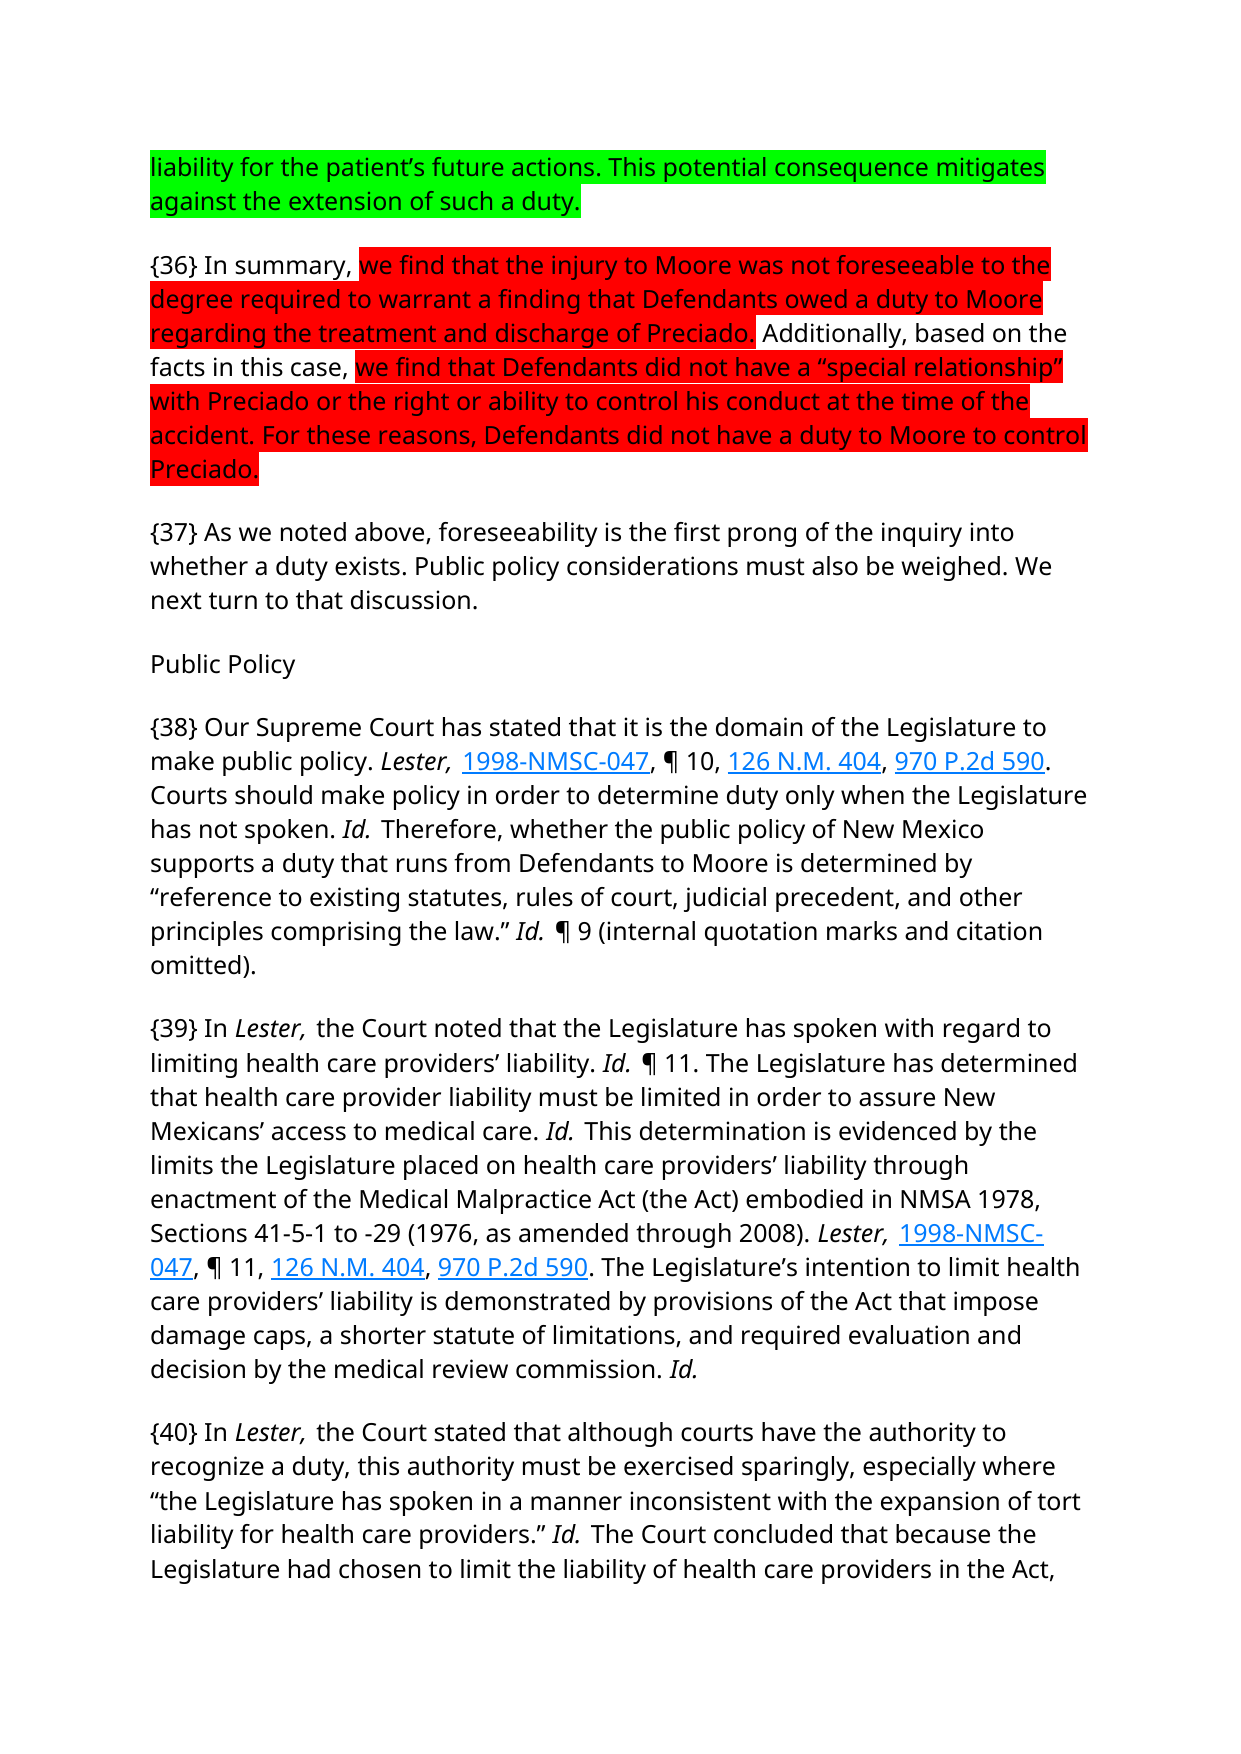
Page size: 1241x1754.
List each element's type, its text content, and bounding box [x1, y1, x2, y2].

text Public Policy [150, 646, 1090, 680]
text {37} As we noted above, foreseeability is the first prong of the inquiry into whether a duty exists. Public policy considerations must also be weighed. We next turn to that discussion. [150, 515, 1090, 617]
text {38} Our Supreme Court has stated that it is the domain of the Legislature to make public policy. Lester, 1998-NMSC-047, ¶ 10, 126 N.M. 404, 970 P.2d 590. Courts should make policy in order to determine duty only when the Legislature has not spoken. Id. Therefore, whether the public policy of New Mexico supports a duty that runs from Defendants to Moore is determined by “reference to existing statutes, rules of court, judicial precedent, and other principles comprising the law.” Id. ¶ 9 (internal quotation marks and citation omitted). [150, 709, 1090, 982]
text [150, 1415, 1090, 1585]
text {39} In Lester, the Court noted that the Legislature has spoken with regard to limiting health care providers’ liability. Id. ¶ 11. The Legislature has determined that health care provider liability must be limited in order to assure New Mexicans’ access to medical care. Id. This determination is evidenced by the limits the Legislature placed on health care providers’ liability through enactment of the Medical Malpractice Act (the Act) embodied in NMSA 1978, Sections 41-5-1 to -29 (1976, as amended through 2008). Lester, 1998-NMSC-047, ¶ 11, 126 N.M. 404, 970 P.2d 590. The Legislature’s intention to limit health care providers’ liability is demonstrated by provisions of the Act that impose damage caps, a shorter statute of limitations, and required evaluation and decision by the medical review commission. Id. [150, 1011, 1090, 1386]
text {36} In summary, we find that the injury to Moore was not foreseeable to the degree required to warrant a finding that Defendants owed a duty to Moore regarding the treatment and discharge of Preciado. Additionally, based on the facts in this case, we find that Defendants did not have a “special relationship” with Preciado or the right or ability to control his conduct at the time of the accident. For these reasons, Defendants did not have a duty to Moore to control Preciado. [150, 247, 1090, 486]
